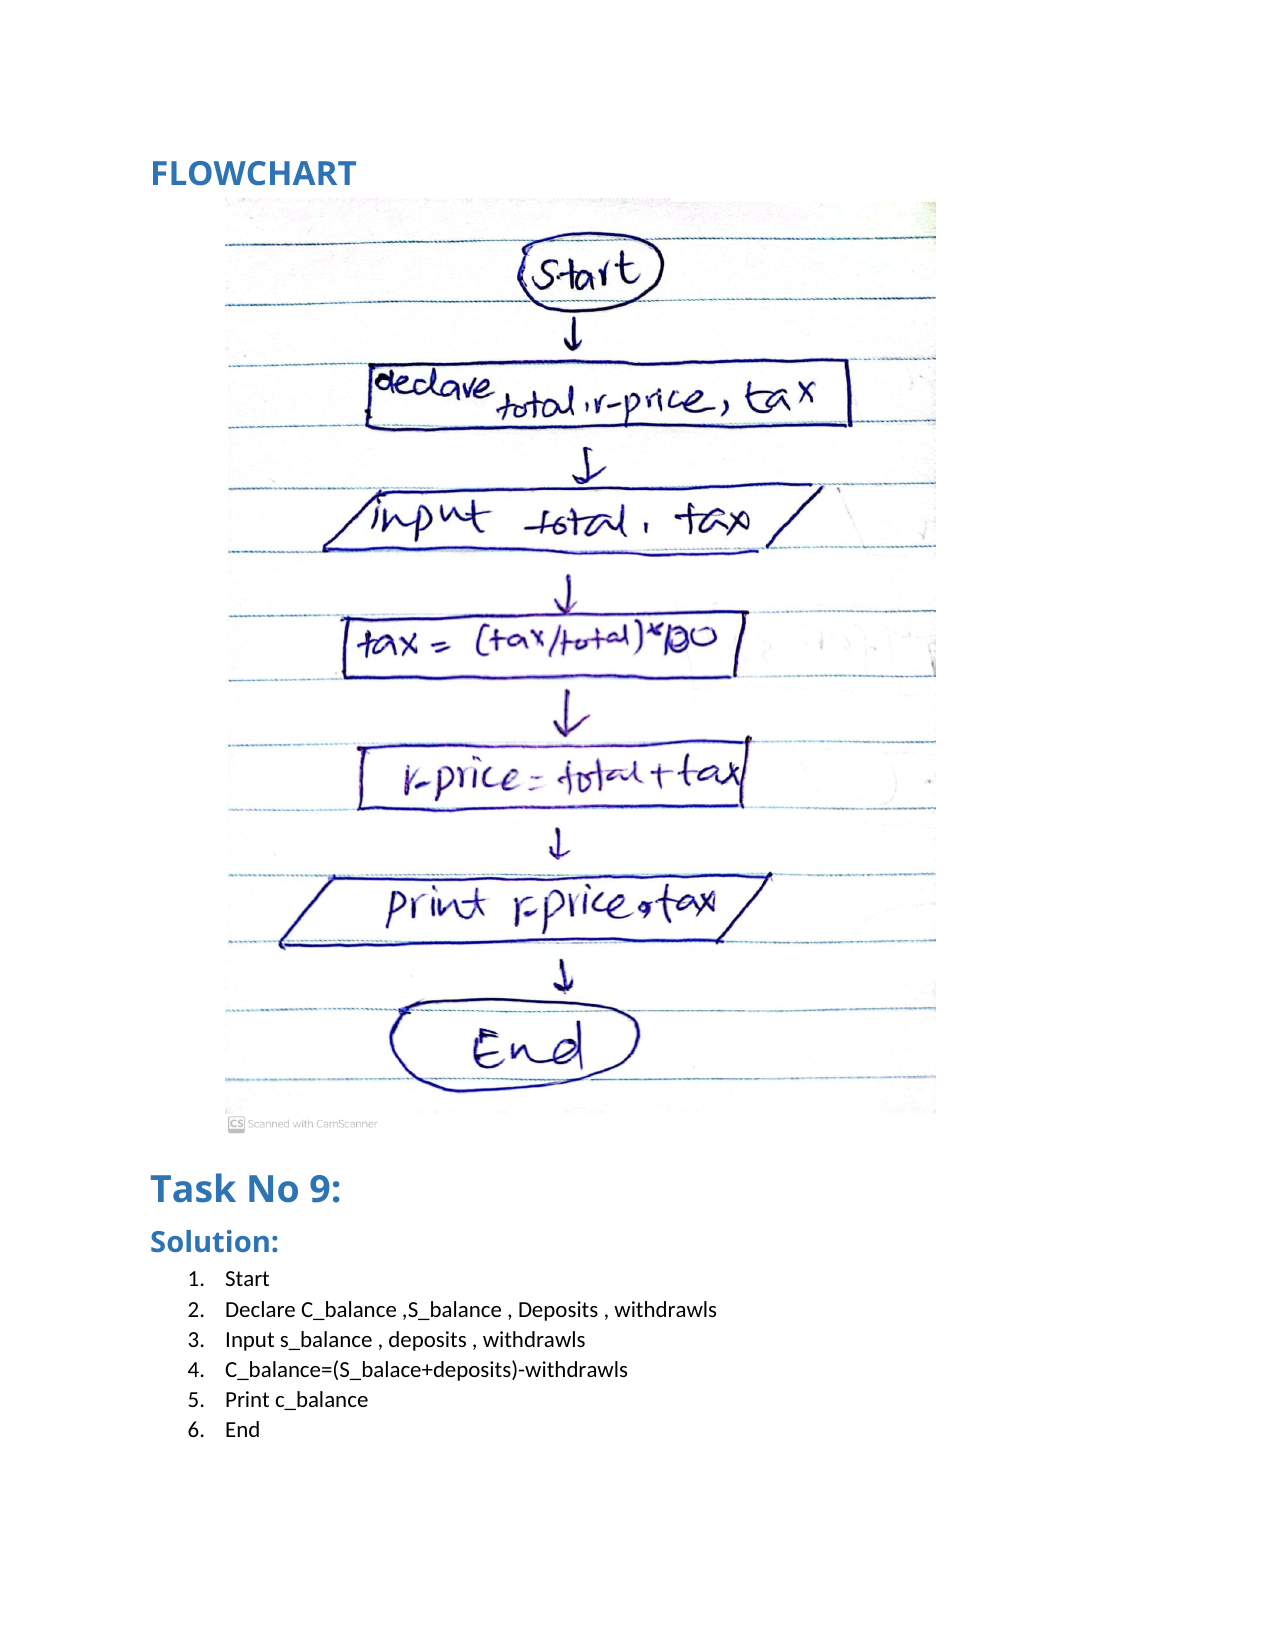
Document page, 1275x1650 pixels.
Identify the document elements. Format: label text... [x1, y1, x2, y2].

picture [225, 198, 936, 1136]
list Declare C_balance ,S_balance , Deposits , withdrawls [187, 1295, 1125, 1323]
subtitle Solution: [150, 1222, 1125, 1261]
list Start [187, 1264, 1125, 1292]
subtitle FLOWCHART [150, 150, 1125, 195]
list Print c_balance [187, 1385, 1125, 1413]
subtitle Task No 9: [150, 1162, 1125, 1213]
list End [187, 1416, 1125, 1443]
list Input s_balance , deposits , withdrawls [187, 1325, 1125, 1353]
list C_balance=(S_balace+deposits)-withdrawls [187, 1355, 1125, 1383]
